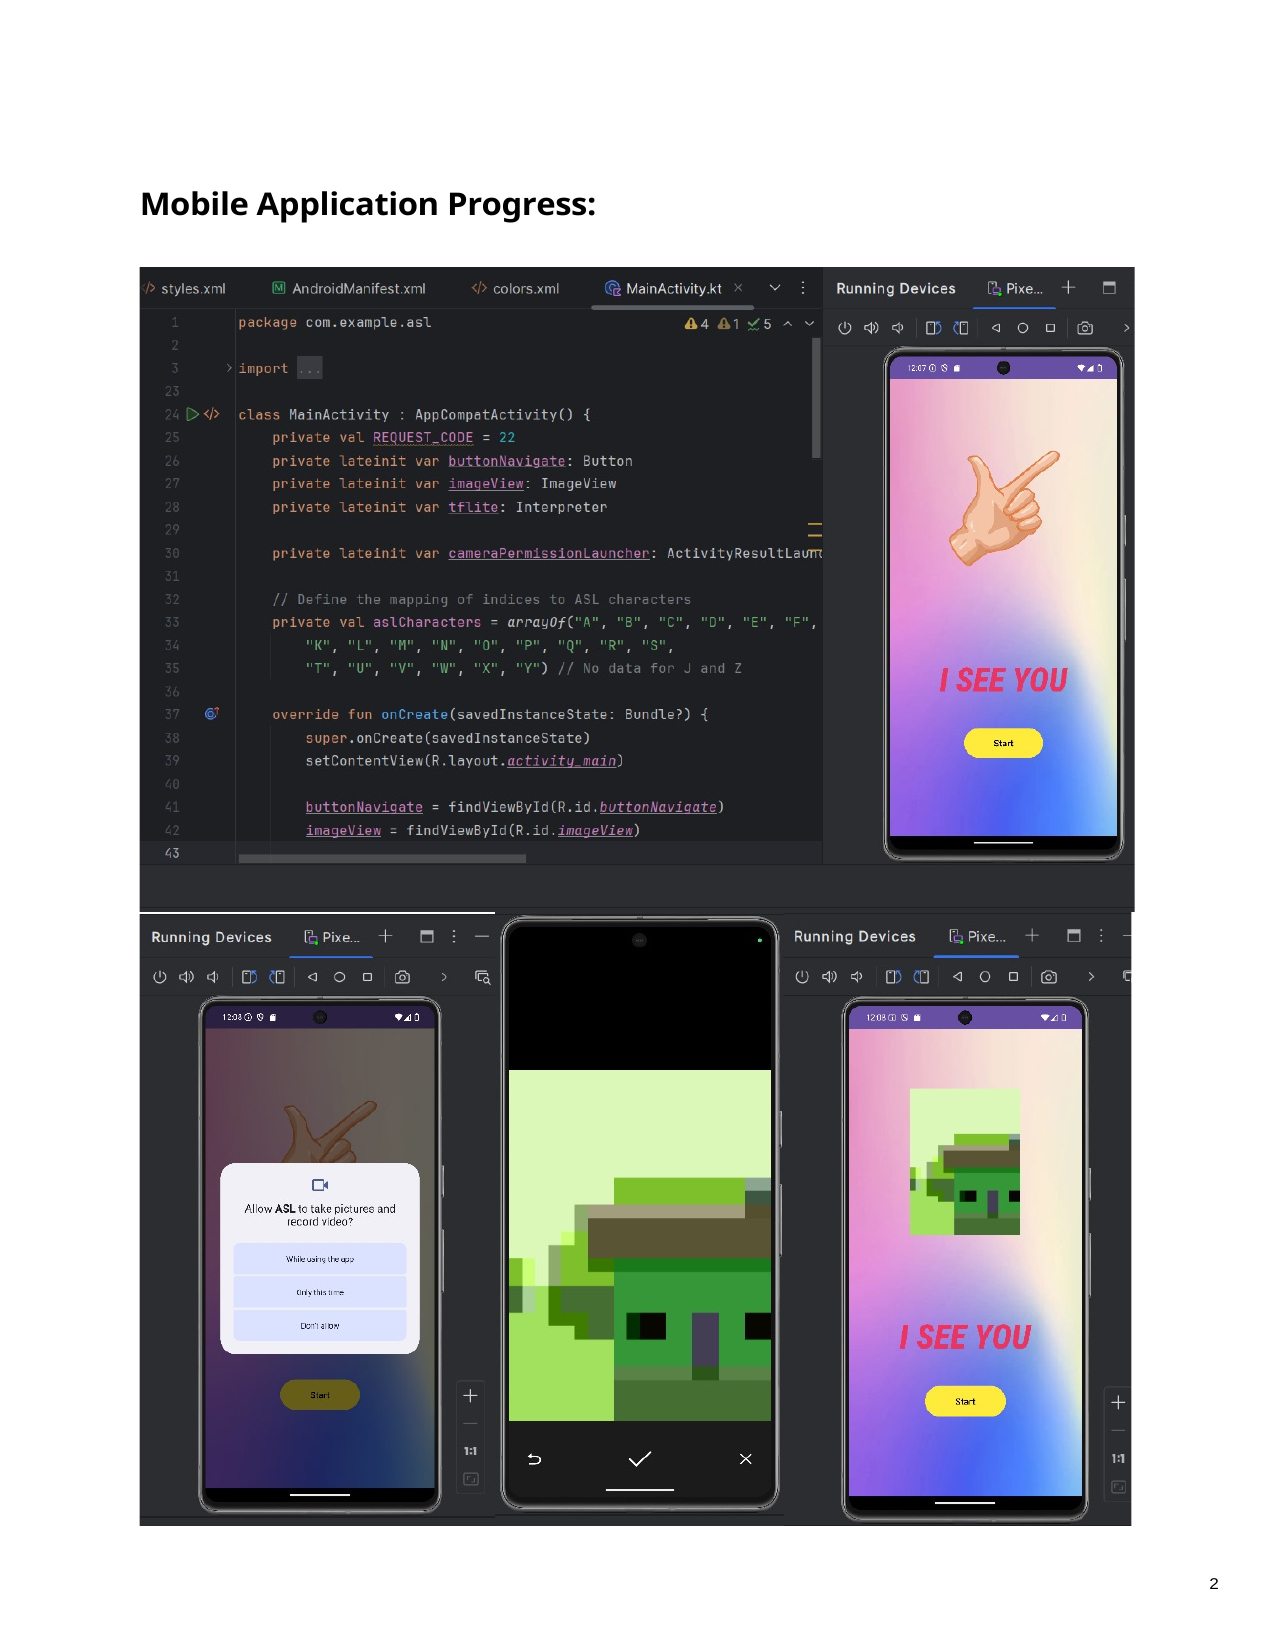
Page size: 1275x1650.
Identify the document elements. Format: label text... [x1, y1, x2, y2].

picture [139, 267, 1135, 1526]
subtitle Mobile Application Progress: [139, 182, 1135, 225]
